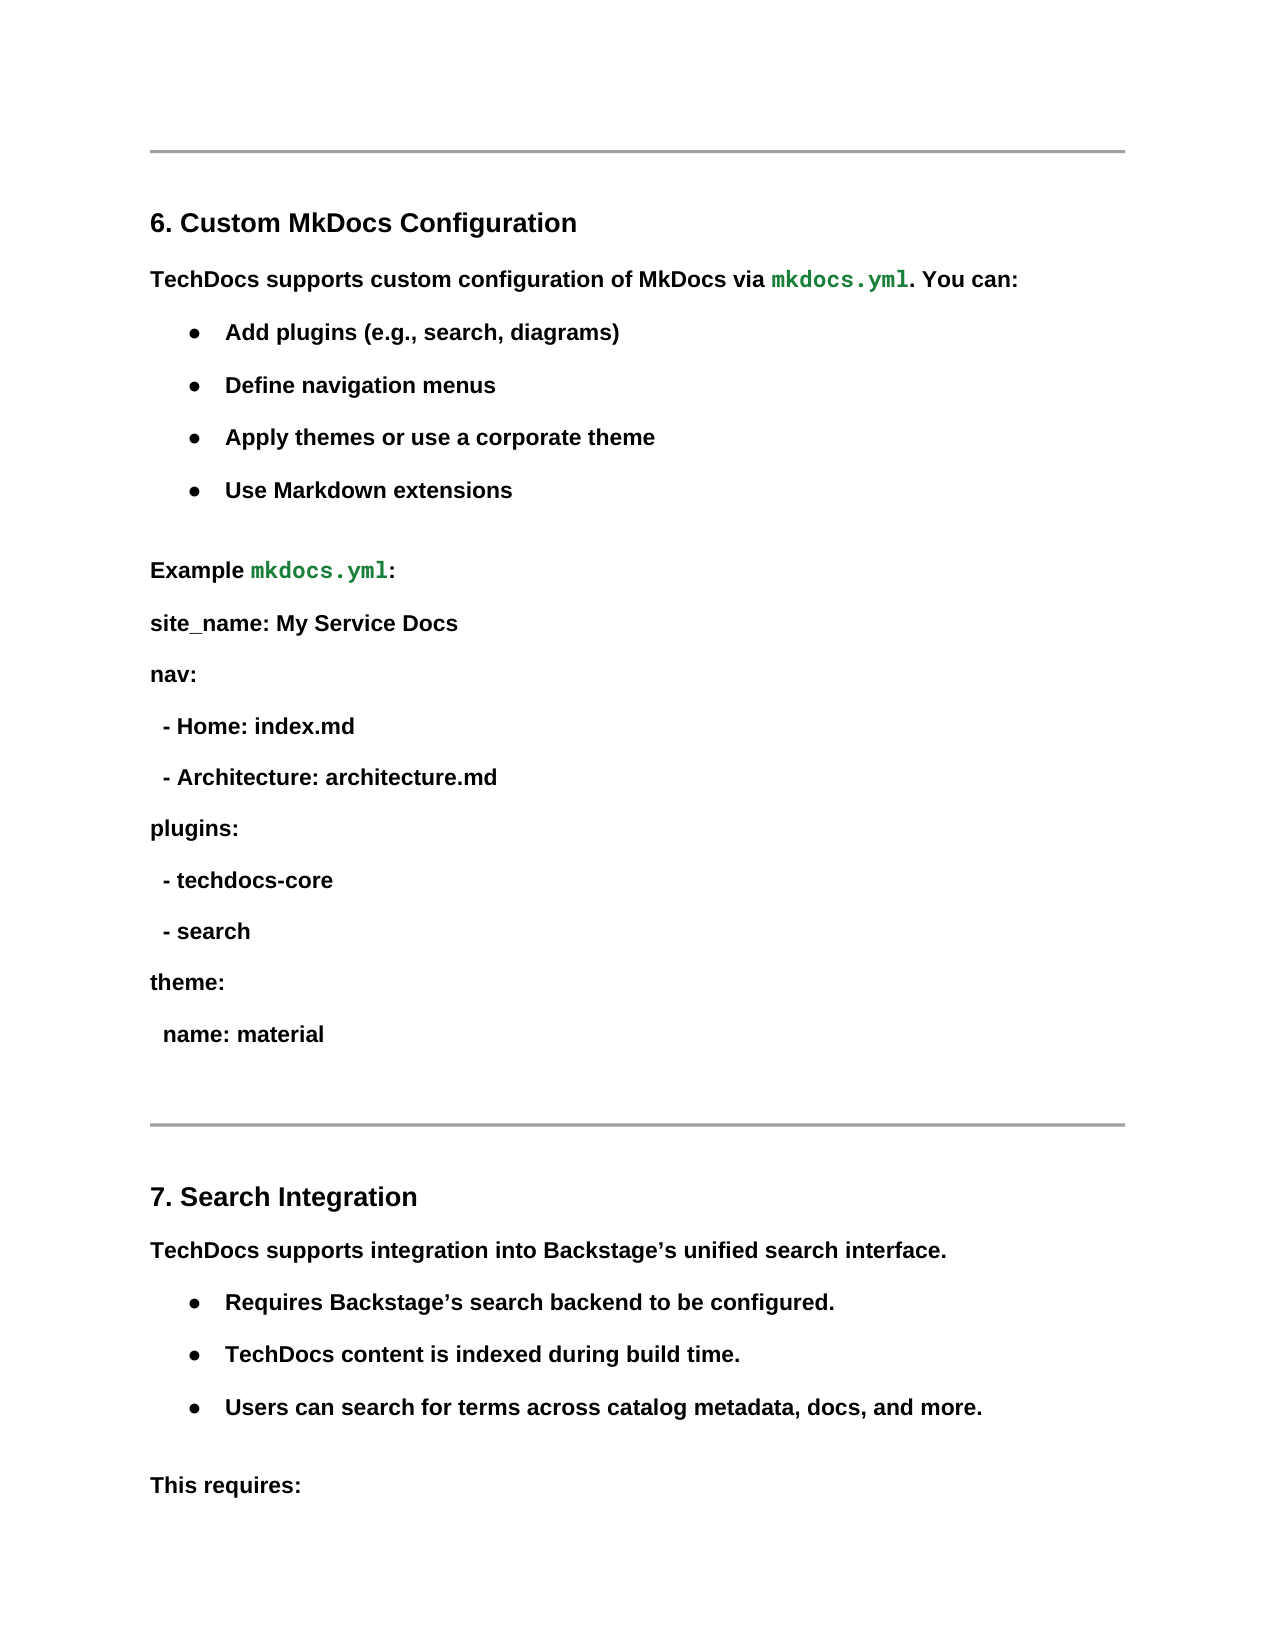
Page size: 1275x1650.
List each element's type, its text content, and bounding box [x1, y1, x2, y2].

subtitle 7. Search Integration [150, 1181, 1125, 1212]
text site_name: My Service Docs [150, 610, 1125, 636]
text Example mkdocs.yml: [150, 555, 1125, 585]
list Apply themes or use a corporate theme [187, 424, 1125, 477]
list TechDocs content is indexed during build time. [187, 1341, 1125, 1394]
text name: material [150, 1021, 1125, 1047]
list Users can search for terms across catalog metadata, docs, and more. [187, 1394, 1125, 1447]
text - Architecture: architecture.md [150, 764, 1125, 790]
list Requires Backstage’s search backend to be configured. [187, 1288, 1125, 1341]
list Add plugins (e.g., search, diagrams) [187, 319, 1125, 372]
subtitle 6. Custom MkDocs Configuration [150, 207, 1125, 239]
text theme: [150, 969, 1125, 996]
text - search [150, 918, 1125, 944]
text TechDocs supports custom configuration of MkDocs via mkdocs.yml. You can: [150, 264, 1125, 294]
text - techdocs-core [150, 867, 1125, 893]
text This requires: [150, 1472, 1125, 1498]
text - Home: index.md [150, 713, 1125, 739]
list Define navigation menus [187, 372, 1125, 424]
text plugins: [150, 815, 1125, 842]
text TechDocs supports integration into Backstage’s unified search interface. [150, 1237, 1125, 1263]
text nav: [150, 661, 1125, 688]
list Use Markdown extensions [187, 477, 1125, 530]
